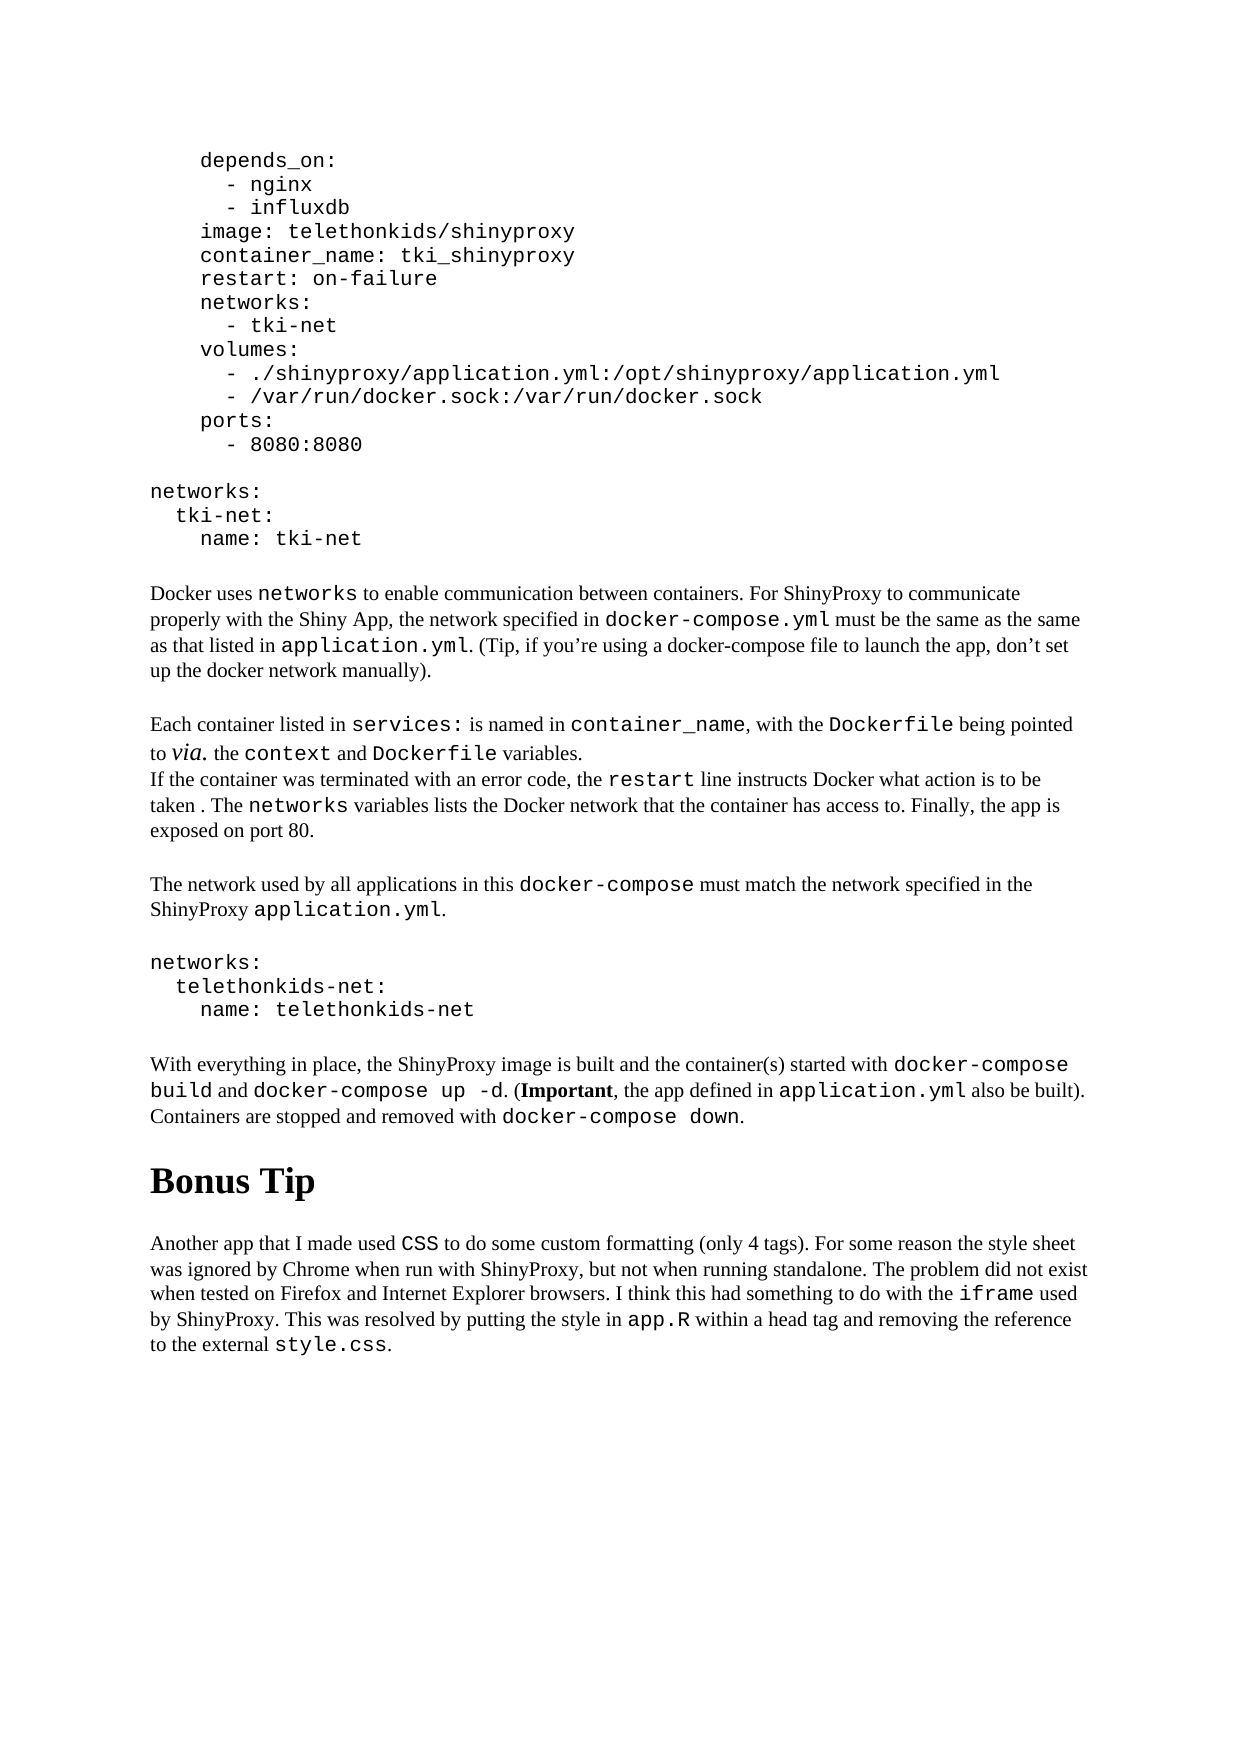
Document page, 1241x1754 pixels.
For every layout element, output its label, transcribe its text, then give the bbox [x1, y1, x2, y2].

text volumes: [150, 339, 1090, 363]
text Another app that I made used CSS to do some custom formatting (only 4 tags). For some reason the style sheet was ignored by Chrome when run with ShinyProxy, but not when running standalone. The problem did not exist when tested on Firefox and Internet Explorer browsers. I think this had something to do with the iframe used by ShinyProxy. This was resolved by putting the style in app.R within a head tag and removing the reference to the external style.css. [150, 1231, 1090, 1358]
text ports: [150, 410, 1090, 434]
text Each container listed in services: is named in container_name, with the Dockerfile being pointed to via. the context and Dockerfile variables. If the container was terminated with an error code, the restart line instructs Docker what action is to be taken . The networks variables lists the Docker network that the container has access to. Finally, the app is exposed on port 80. [150, 712, 1090, 842]
text - nginx [150, 174, 1090, 197]
text - ./shinyproxy/application.yml:/opt/shinyproxy/application.yml [150, 363, 1090, 386]
text Bonus Tip [150, 1159, 1090, 1202]
text networks: [150, 481, 1090, 505]
text networks: [150, 292, 1090, 316]
text The network used by all applications in this docker-compose must match the network specified in the ShinyProxy application.yml. [150, 872, 1090, 923]
text networks: telethonkids-net: name: telethonkids-net [150, 952, 1090, 1023]
text image: telethonkids/shinyproxy [150, 221, 1090, 244]
text tki-net: [150, 505, 1090, 528]
text - /var/run/docker.sock:/var/run/docker.sock [150, 386, 1090, 410]
text With everything in place, the ShinyProxy image is built and the container(s) started with docker-compose build and docker-compose up -d. (Important, the app defined in application.yml also be built). Containers are stopped and removed with docker-compose down. [150, 1052, 1090, 1129]
text - influxdb [150, 197, 1090, 221]
text container_name: tki_shinyproxy [150, 244, 1090, 268]
text name: tki-net [150, 528, 1090, 552]
text depends_on: [150, 150, 1090, 174]
text - tki-net [150, 316, 1090, 339]
text Docker uses networks to enable communication between containers. For ShinyProxy to communicate properly with the Shiny App, the network specified in docker-compose.yml must be the same as the same as that listed in application.yml. (Tip, if you’re using a docker-compose file to launch the app, don’t set up the docker network manually). [150, 581, 1090, 682]
text restart: on-failure [150, 268, 1090, 292]
text - 8080:8080 [150, 434, 1090, 457]
